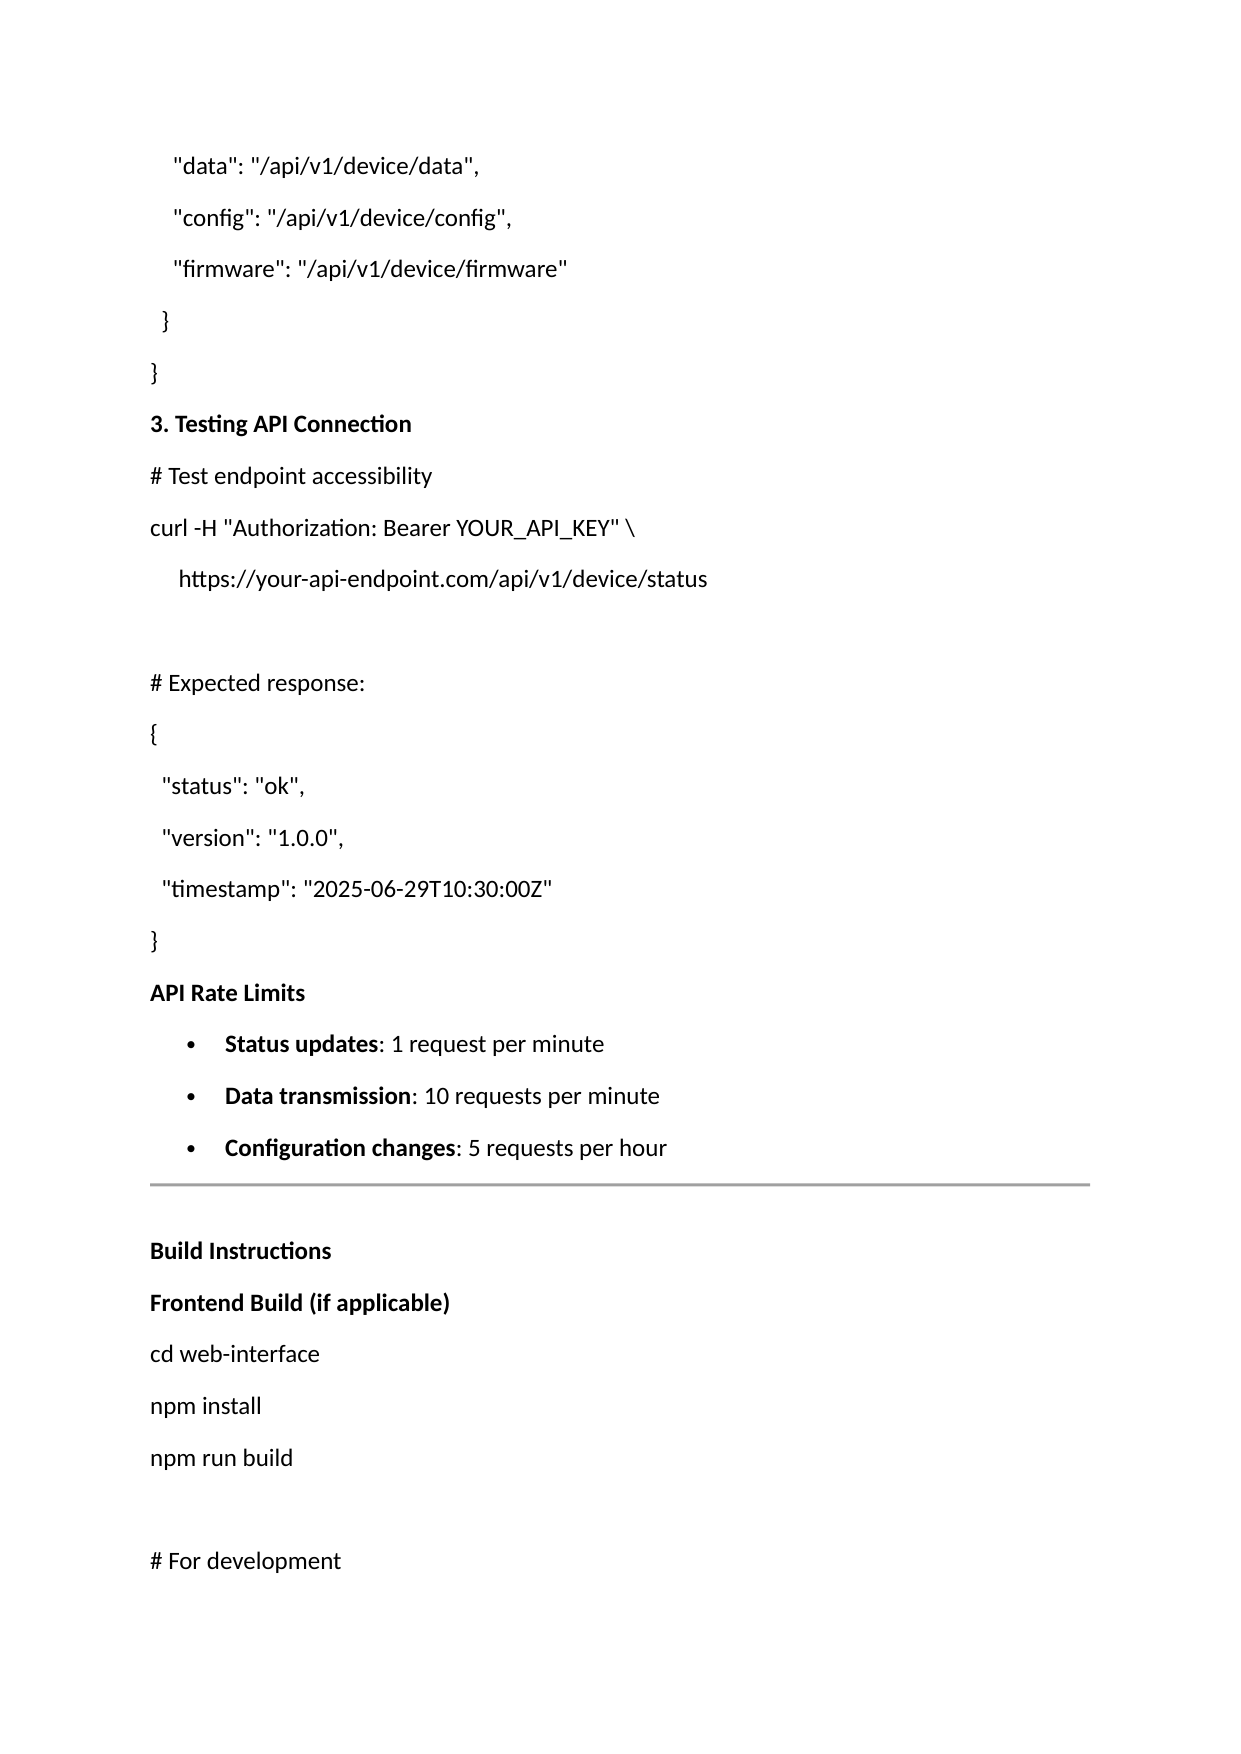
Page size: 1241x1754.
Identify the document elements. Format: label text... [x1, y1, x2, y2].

list Configuration changes: 5 requests per hour [187, 1132, 1090, 1162]
text cd web-interface [150, 1338, 1090, 1369]
text npm install [150, 1390, 1090, 1421]
text npm run build [150, 1442, 1090, 1472]
text "config": "/api/v1/device/config", [150, 202, 1090, 232]
text "timestamp": "2025-06-29T10:30:00Z" [150, 873, 1090, 904]
text https://your-api-endpoint.com/api/v1/device/status [150, 563, 1090, 594]
text curl -H "Authorization: Bearer YOUR_API_KEY" \ [150, 512, 1090, 542]
text "version": "1.0.0", [150, 822, 1090, 852]
text # For development [150, 1545, 1090, 1576]
text "data": "/api/v1/device/data", [150, 150, 1090, 181]
list Status updates: 1 request per minute [187, 1028, 1090, 1059]
text API Rate Limits [150, 977, 1090, 1007]
text Build Instructions [150, 1235, 1090, 1266]
text Frontend Build (if applicable) [150, 1287, 1090, 1317]
text # Test endpoint accessibility [150, 460, 1090, 491]
text "status": "ok", [150, 770, 1090, 801]
text } [150, 305, 1090, 336]
text # Expected response: [150, 667, 1090, 697]
text 3. Testing API Connection [150, 408, 1090, 439]
text } [150, 925, 1090, 956]
text "firmware": "/api/v1/device/firmware" [150, 253, 1090, 284]
text { [150, 718, 1090, 749]
list Data transmission: 10 requests per minute [187, 1080, 1090, 1111]
text } [150, 357, 1090, 387]
